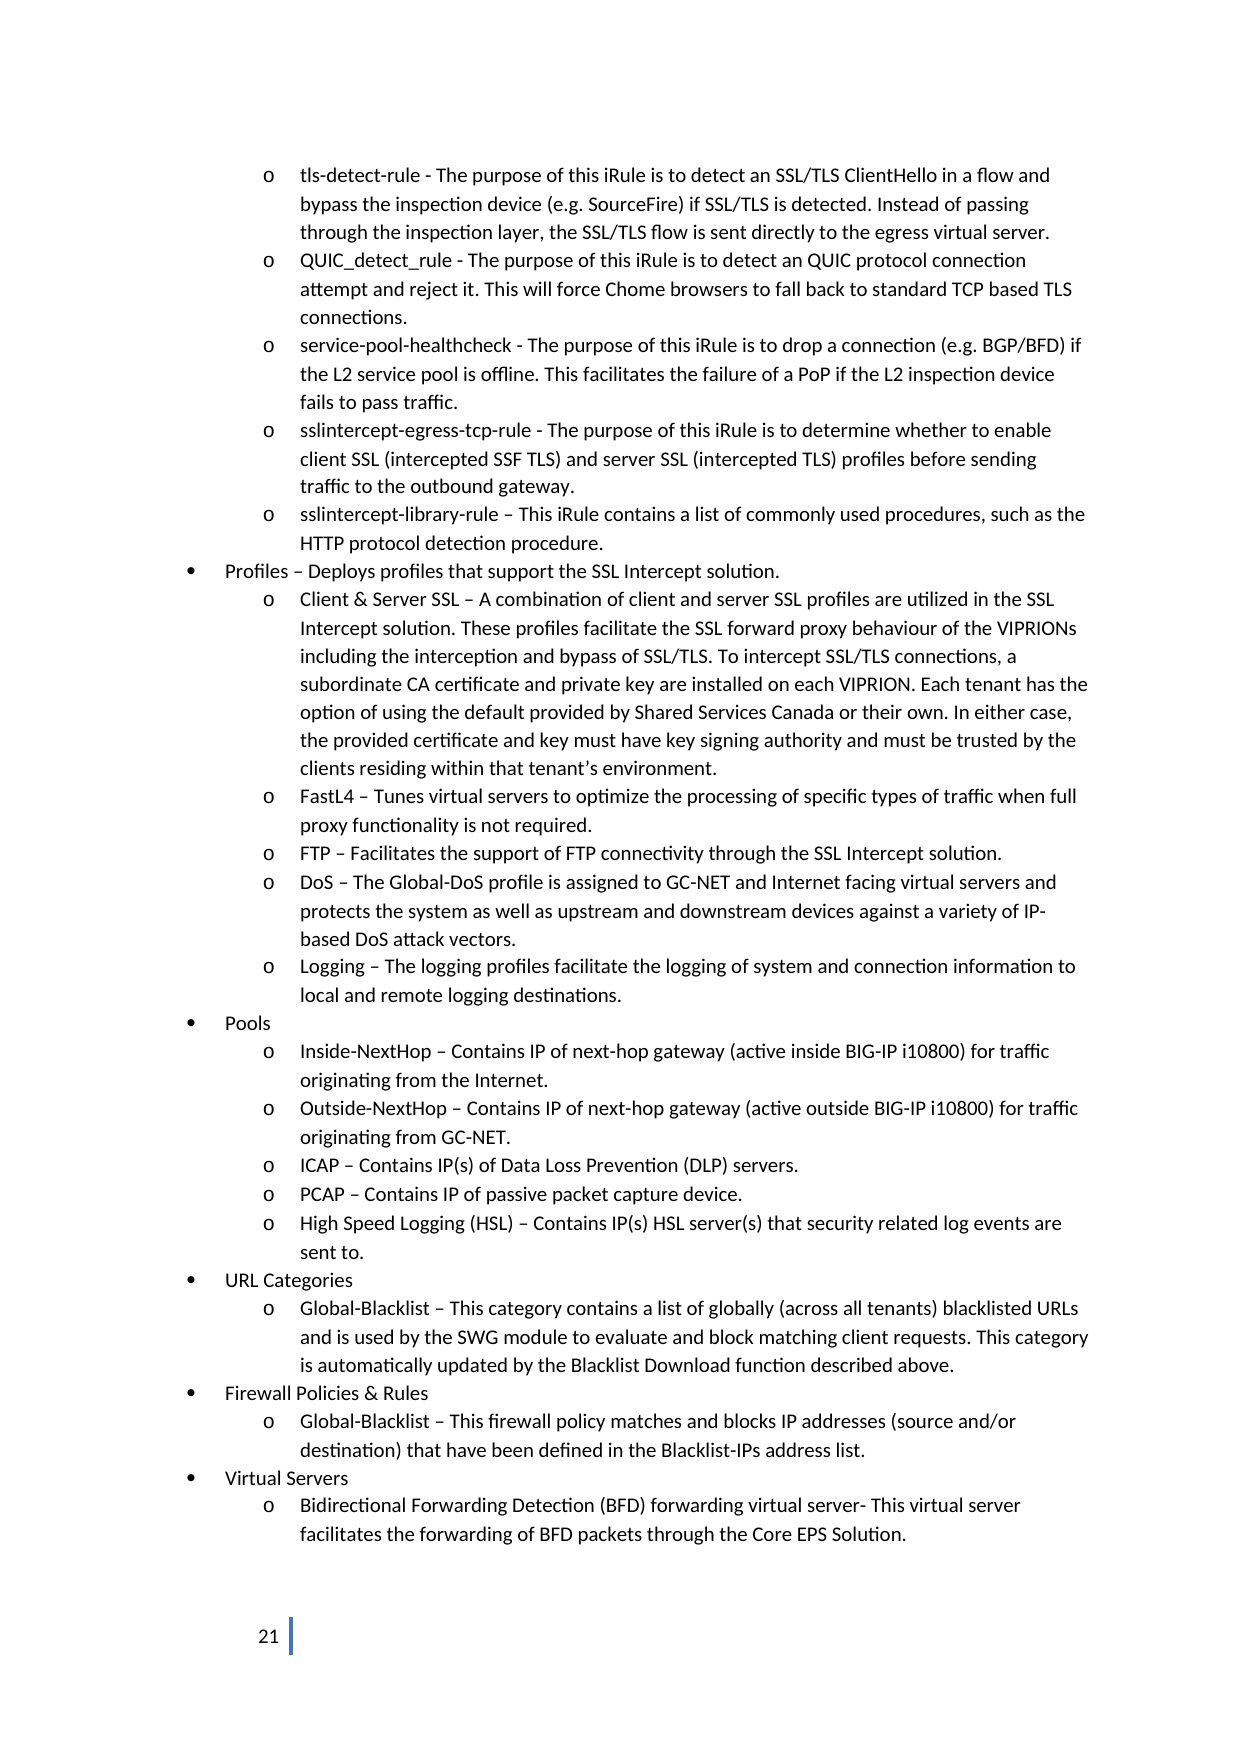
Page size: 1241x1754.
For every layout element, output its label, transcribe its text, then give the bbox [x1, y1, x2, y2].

list High Speed Logging (HSL) – Contains IP(s) HSL server(s) that security related log events are sent to. [262, 1210, 1090, 1265]
list Profiles – Deploys profiles that support the SSL Intercept solution. [187, 558, 1090, 584]
list Virtual Servers [187, 1465, 1090, 1490]
list Inside-NextHop – Contains IP of next-hop gateway (active inside BIG-IP i10800) for traffic originating from the Internet. [262, 1038, 1090, 1093]
list FTP – Facilitates the support of FTP connectivity through the SSL Intercept solution. [262, 840, 1090, 866]
list DoS – The Global-DoS profile is assigned to GC-NET and Internet facing virtual servers and protects the system as well as upstream and downstream devices against a variety of IP-based DoS attack vectors. [262, 869, 1090, 951]
list Global-Blacklist – This firewall policy matches and blocks IP addresses (source and/or destination) that have been defined in the Blacklist-IPs address list. [262, 1408, 1090, 1462]
list Bidirectional Forwarding Detection (BFD) forwarding virtual server- This virtual server facilitates the forwarding of BFD packets through the Core EPS Solution. [262, 1493, 1090, 1547]
list Outside-NextHop – Contains IP of next-hop gateway (active outside BIG-IP i10800) for traffic originating from GC-NET. [262, 1095, 1090, 1150]
list ICAP – Contains IP(s) of Data Loss Prevention (DLP) servers. [262, 1152, 1090, 1179]
list Firewall Policies & Rules [187, 1380, 1090, 1405]
list sslintercept-egress-tcp-rule - The purpose of this iRule is to determine whether to enable client SSL (intercepted SSF TLS) and server SSL (intercepted TLS) profiles before sending traffic to the outbound gateway. [262, 417, 1090, 499]
list Pools [187, 1011, 1090, 1036]
list FastL4 – Tunes virtual servers to optimize the processing of specific types of traffic when full proxy functionality is not required. [262, 783, 1090, 837]
list Global-Blacklist – This category contains a list of globally (across all tenants) blacklisted URLs and is used by the SWG module to evaluate and block matching client requests. This category is automatically updated by the Blacklist Download function described above. [262, 1295, 1090, 1377]
list tls-detect-rule - The purpose of this iRule is to detect an SSL/TLS ClientHello in a flow and bypass the inspection device (e.g. SourceFire) if SSL/TLS is detected. Instead of passing through the inspection layer, the SSL/TLS flow is sent directly to the egress virtual server. [262, 162, 1090, 245]
list Logging – The logging profiles facilitate the logging of system and connection information to local and remote logging destinations. [262, 954, 1090, 1008]
list service-pool-healthcheck - The purpose of this iRule is to drop a connection (e.g. BGP/BFD) if the L2 service pool is offline. This facilitates the failure of a PoP if the L2 inspection device fails to pass traffic. [262, 332, 1090, 414]
list Client & Server SSL – A combination of client and server SSL profiles are utilized in the SSL Intercept solution. These profiles facilitate the SSL forward proxy behaviour of the VIPRIONs including the interception and bypass of SSL/TLS. To intercept SSL/TLS connections, a subordinate CA certificate and private key are installed on each VIPRION. Each tenant has the option of using the default provided by Shared Services Canada or their own. In either case, the provided certificate and key must have key signing authority and must be trusted by the clients residing within that tenant’s environment. [262, 586, 1090, 780]
list PCAP – Contains IP of passive packet capture device. [262, 1181, 1090, 1208]
list URL Categories [187, 1267, 1090, 1293]
list QUIC_detect_rule - The purpose of this iRule is to detect an QUIC protocol connection attempt and reject it. This will force Chome browsers to fall back to standard TCP based TLS connections. [262, 247, 1090, 329]
list sslintercept-library-rule – This iRule contains a list of commonly used procedures, such as the HTTP protocol detection procedure. [262, 502, 1090, 556]
